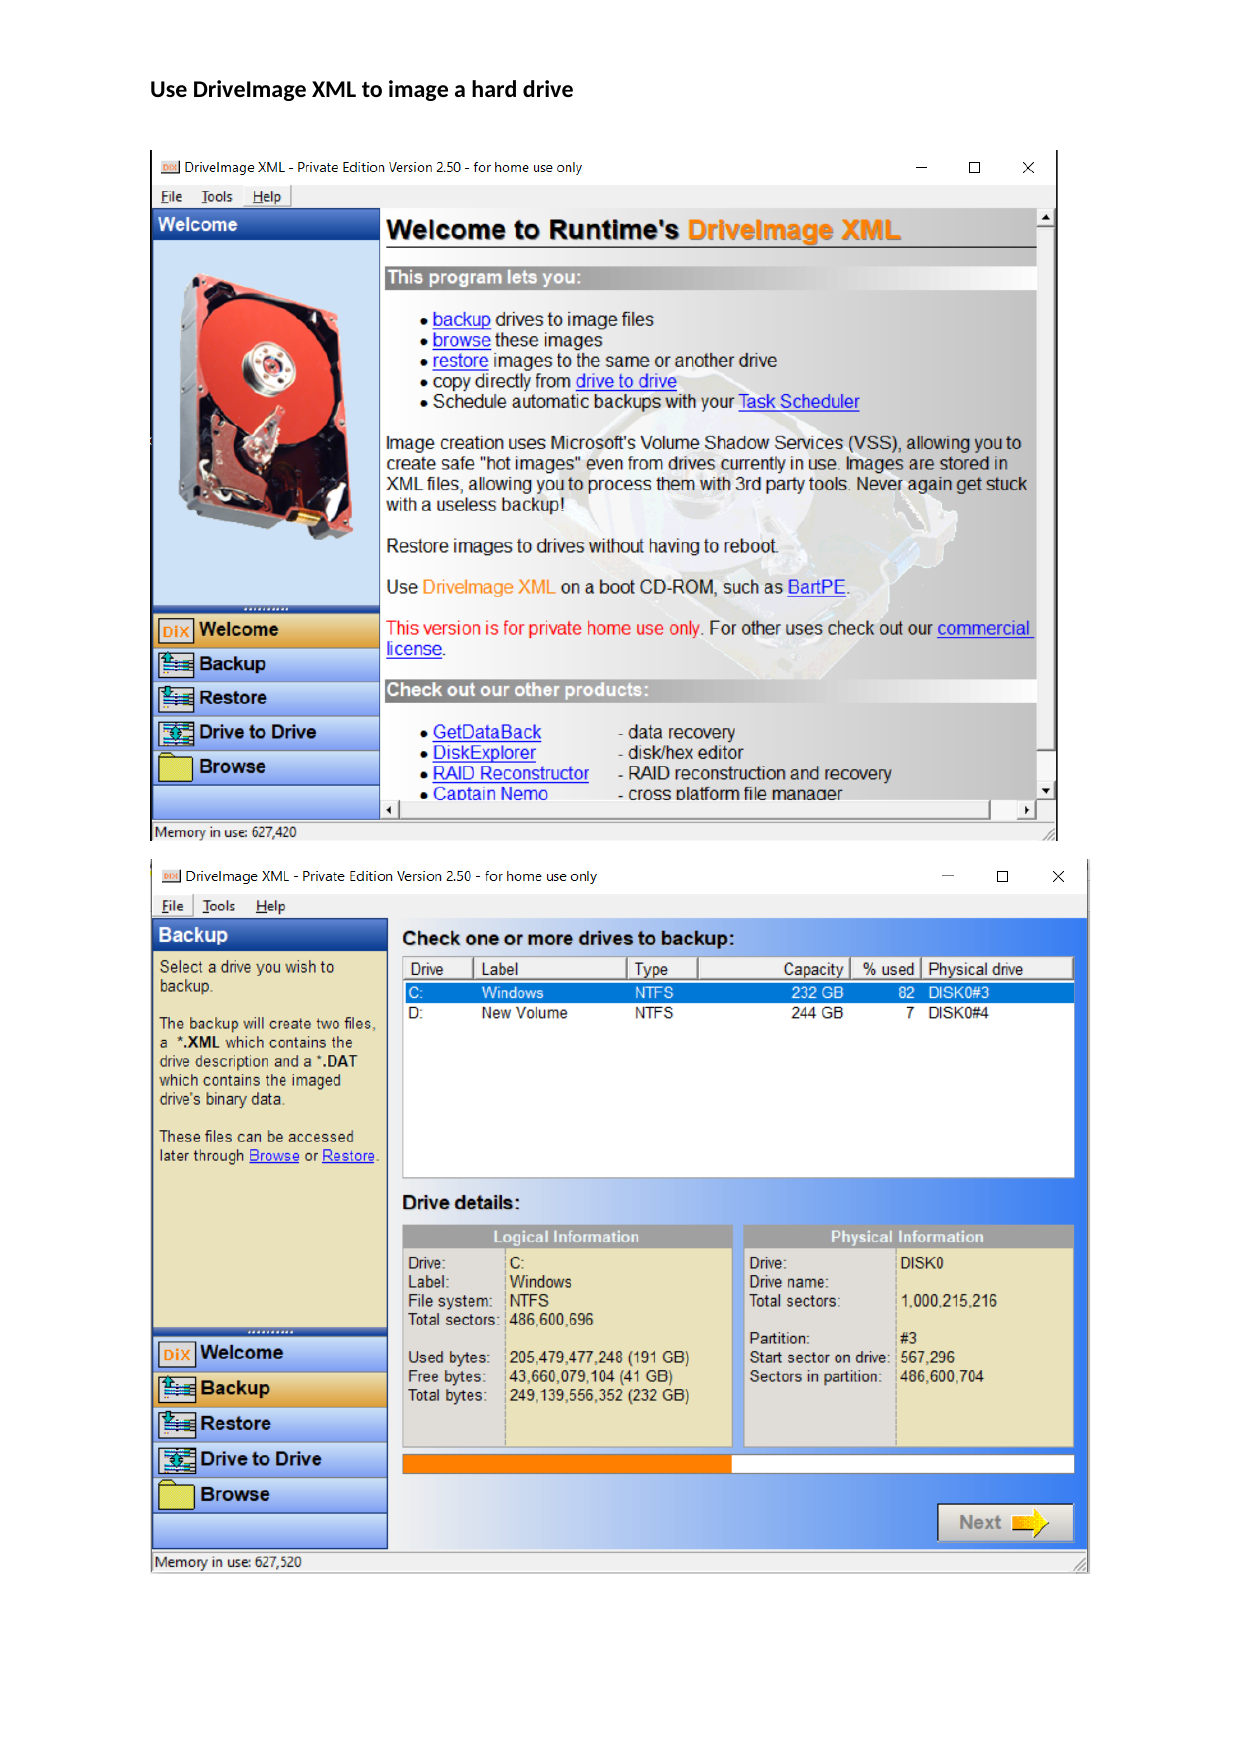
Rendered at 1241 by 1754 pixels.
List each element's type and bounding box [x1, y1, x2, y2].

picture [150, 859, 1091, 1574]
picture [150, 150, 1058, 841]
